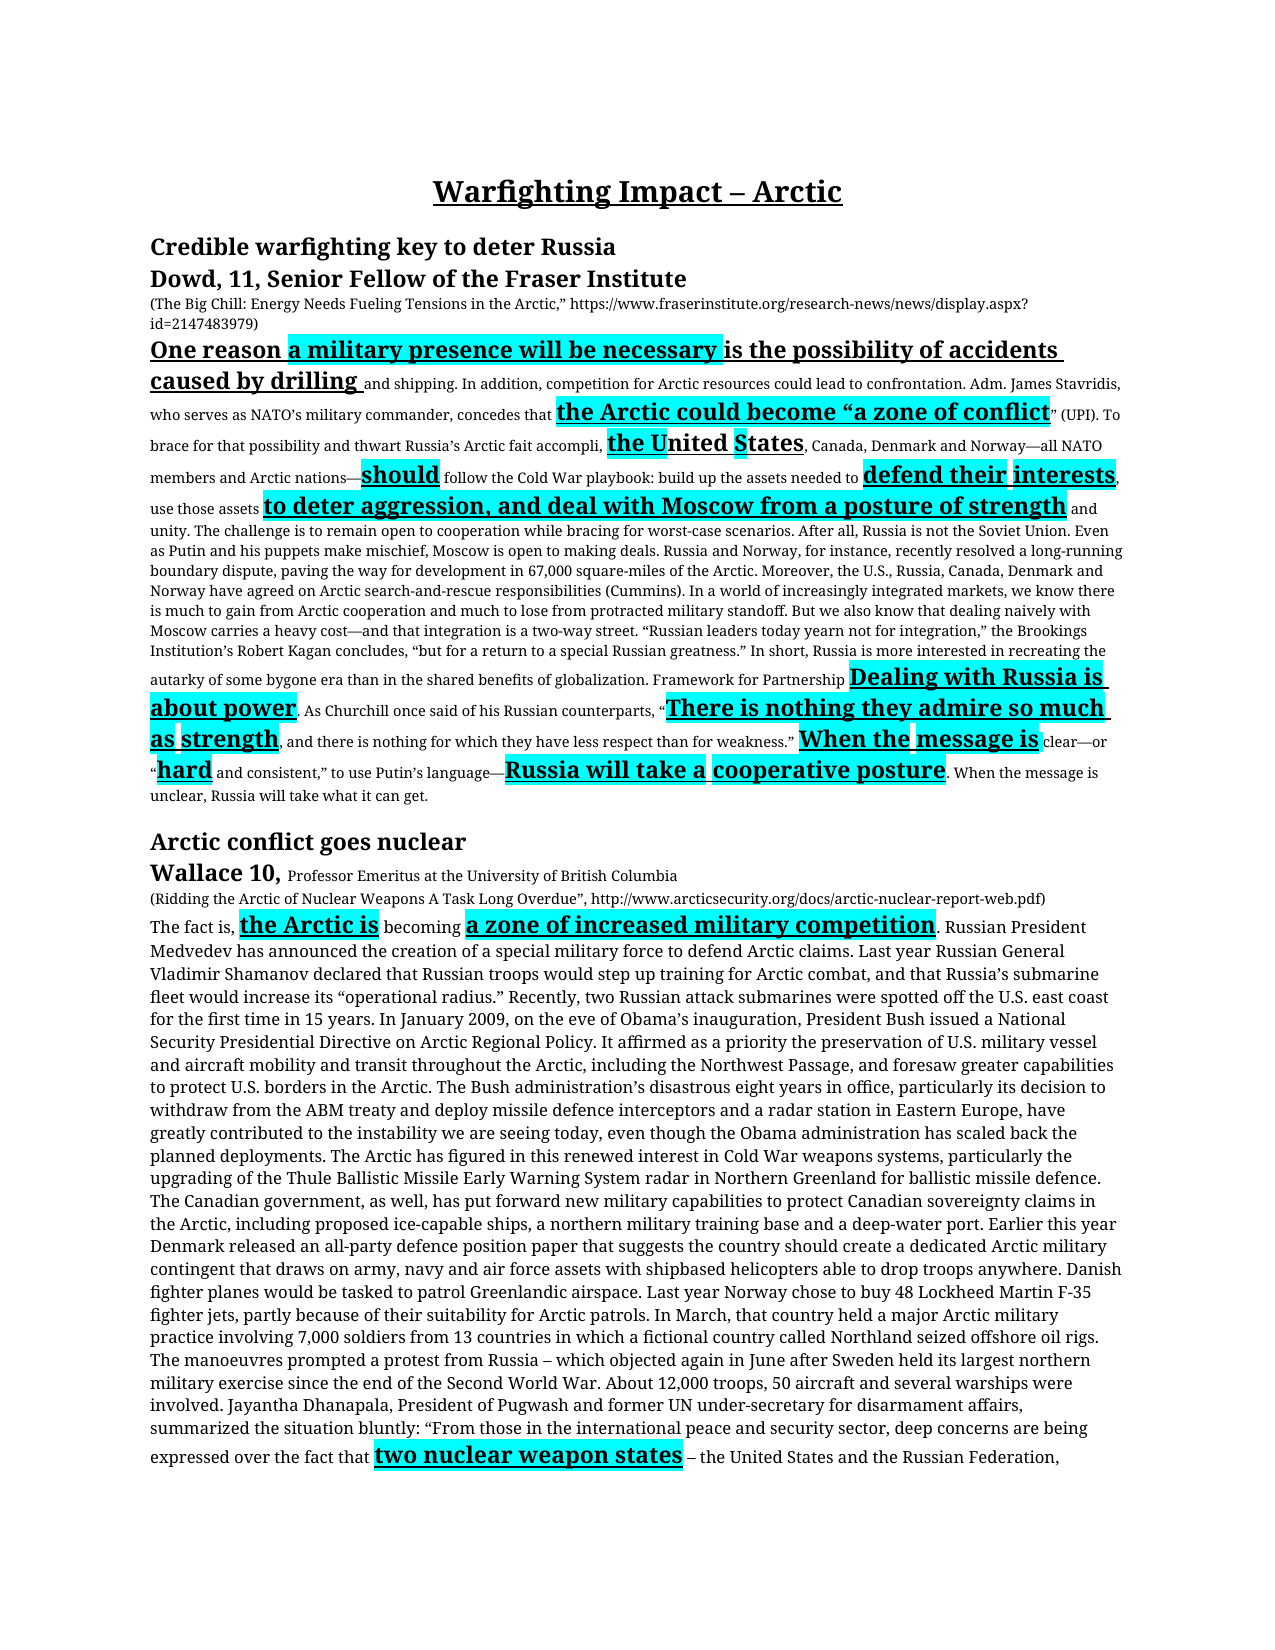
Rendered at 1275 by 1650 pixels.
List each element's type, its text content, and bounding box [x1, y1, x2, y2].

text (Ridding the Arctic of Nuclear Weapons A Task Long Overdue”, http://www.arcticsecurity.org/docs/arctic-nuclear-report-web.pdf) [150, 889, 1125, 908]
text Arctic conflict goes nuclear [150, 826, 1125, 857]
text Warfighting Impact – Arctic [150, 171, 1125, 211]
text One reason a military presence will be necessary is the possibility of accidents caused by drilling and shipping. In addition, competition for Arctic resources could lead to confrontation. Adm. James Stavridis, who serves as NATO’s military commander, concedes that the Arctic could become “a zone of conflict” (UPI). To brace for that possibility and thwart Russia’s Arctic fait accompli, the United States, Canada, Denmark and Norway—all NATO members and Arctic nations—should follow the Cold War playbook: build up the assets needed to defend their interests, use those assets to deter aggression, and deal with Moscow from a posture of strength and unity. The challenge is to remain open to cooperation while bracing for worst-case scenarios. After all, Russia is not the Soviet Union. Even as Putin and his puppets make mischief, Moscow is open to making deals. Russia and Norway, for instance, recently resolved a long-running boundary dispute, paving the way for development in 67,000 square-miles of the Arctic. Moreover, the U.S., Russia, Canada, Denmark and Norway have agreed on Arctic search-and-rescue responsibilities (Cummins). In a world of increasingly integrated markets, we know there is much to gain from Arctic cooperation and much to lose from protracted military standoff. But we also know that dealing naively with Moscow carries a heavy cost—and that integration is a two-way street. “Russian leaders today yearn not for integration,” the Brookings Institution’s Robert Kagan concludes, “but for a return to a special Russian greatness.” In short, Russia is more interested in recreating the autarky of some bygone era than in the shared benefits of globalization. Framework for Partnership Dealing with Russia is about power. As Churchill once said of his Russian counterparts, “There is nothing they admire so much as strength, and there is nothing for which they have less respect than for weakness.” When the message is clear—or “hard and consistent,” to use Putin’s language—Russia will take a cooperative posture. When the message is unclear, Russia will take what it can get. [150, 334, 1125, 805]
text Credible warfighting key to deter Russia [150, 231, 1125, 263]
text Dowd, 11, Senior Fellow of the Fraser Institute [150, 263, 1125, 294]
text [150, 908, 1125, 1471]
text (The Big Chill: Energy Needs Fueling Tensions in the Arctic,” https://www.fraserinstitute.org/research-news/news/display.aspx?id=2147483979) [150, 294, 1125, 334]
text Wallace 10, Professor Emeritus at the University of British Columbia [150, 857, 1125, 889]
